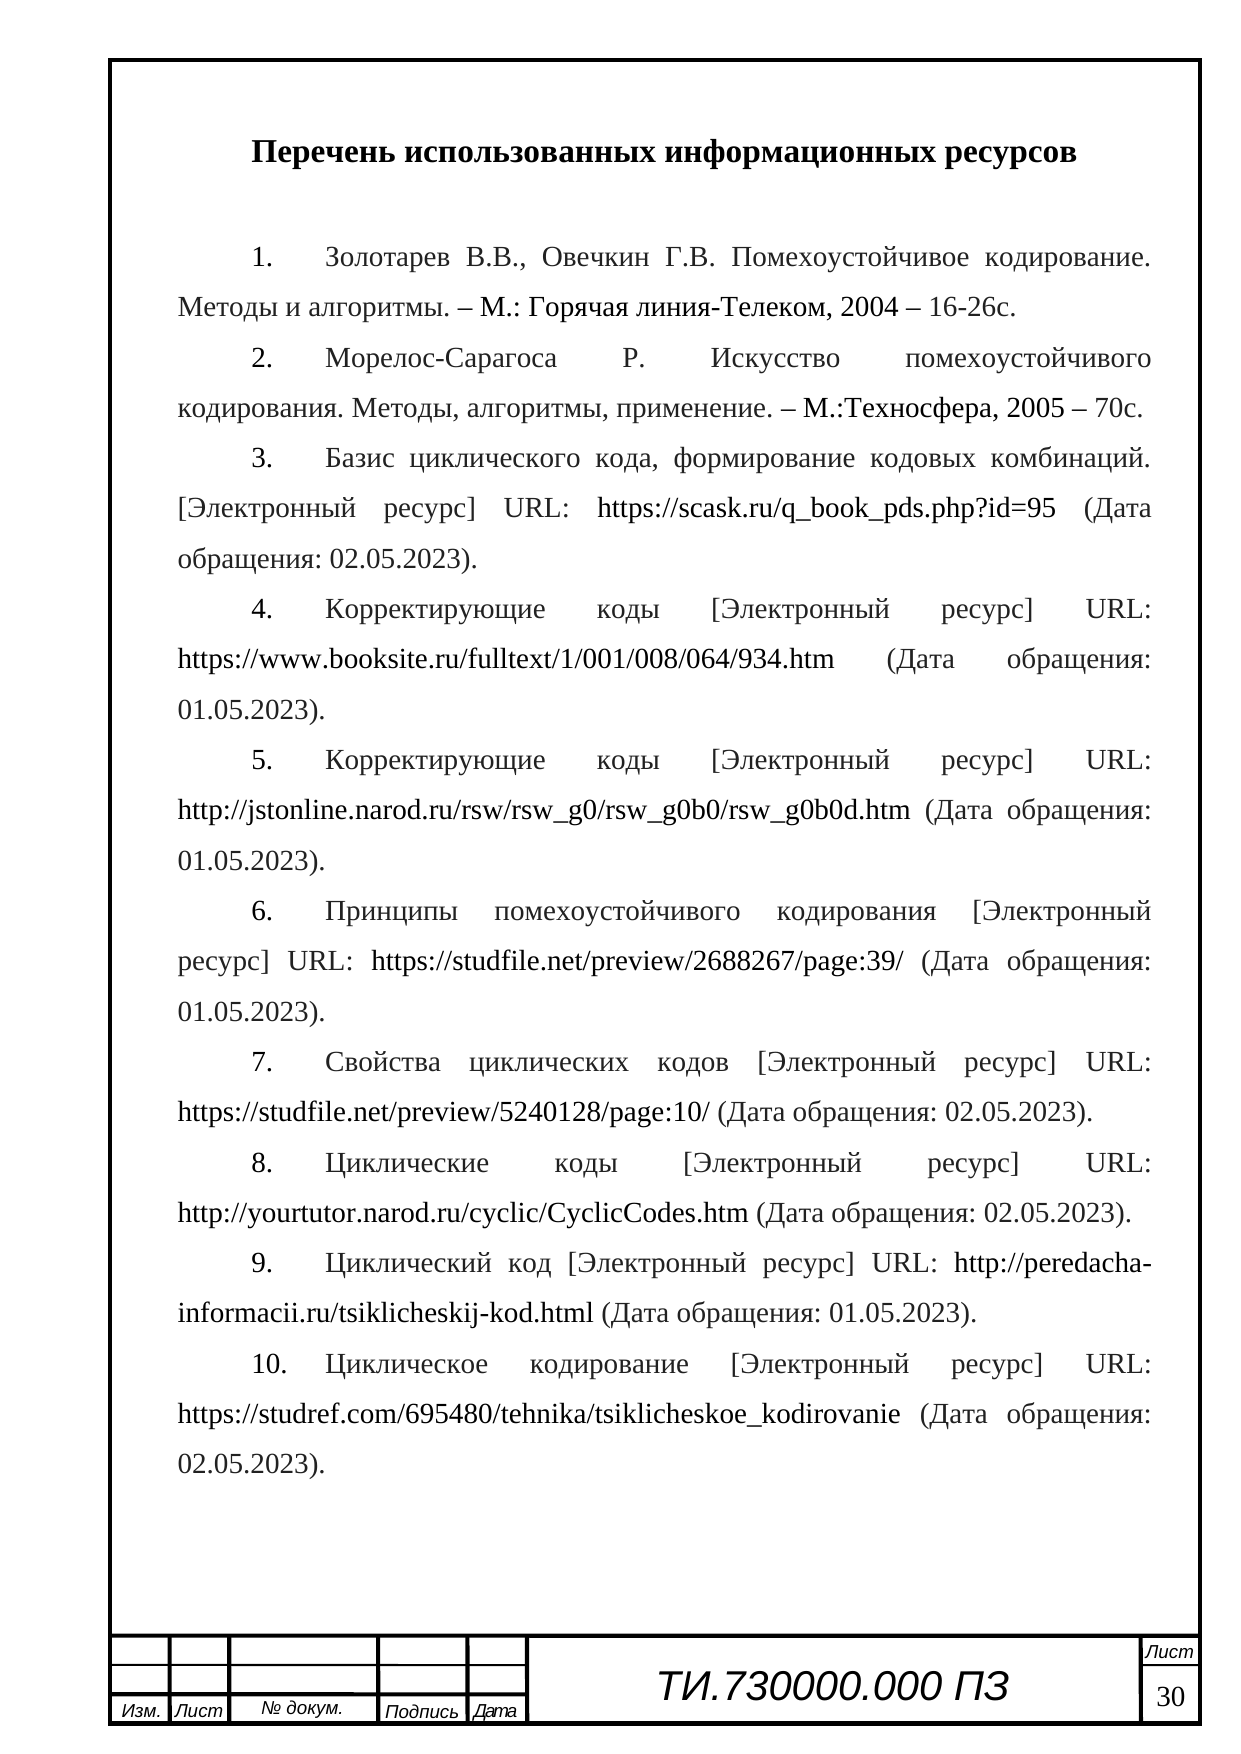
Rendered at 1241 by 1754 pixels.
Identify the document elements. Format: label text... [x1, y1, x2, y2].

list Корректирующие коды [Электронный ресурс] URL: https://www.booksite.ru/fulltext/1/001/008/064/934.htm (Дата обращения: 01.05.2023). [177, 591, 1152, 725]
list Морелос-Сарагоса Р. Искусство помехоустойчивого кодирования. Методы, алгоритмы, применение. – М.:Техносфера, 2005 – 70с. [177, 340, 1152, 423]
list Корректирующие коды [Электронный ресурс] URL: http://jstonline.narod.ru/rsw/rsw_g0/rsw_g0b0/rsw_g0b0d.htm (Дата обращения: 01.05.2023). [177, 742, 1152, 876]
list Циклический код [Электронный ресурс] URL: http://peredacha-informacii.ru/tsiklicheskij-kod.html (Дата обращения: 01.05.2023). [177, 1245, 1152, 1329]
list Золотарев В.В., Овечкин Г.В. Помехоустойчивое кодирование. Методы и алгоритмы. – М.: Горячая линия-Телеком, 2004 – 16-26с. [177, 239, 1152, 323]
list Свойства циклических кодов [Электронный ресурс] URL: https://studfile.net/preview/5240128/page:10/ (Дата обращения: 02.05.2023). [177, 1044, 1152, 1128]
list Циклические коды [Электронный ресурс] URL: http://yourtutor.narod.ru/cyclic/CyclicCodes.htm (Дата обращения: 02.05.2023). [177, 1145, 1152, 1228]
list Циклическое кодирование [Электронный ресурс] URL: https://studref.com/695480/tehnika/tsiklicheskoe_kodirovanie (Дата обращения: 02.05.2023). [177, 1346, 1152, 1480]
subtitle Перечень использованных информационных ресурсов [177, 131, 1152, 169]
list Принципы помехоустойчивого кодирования [Электронный ресурс] URL: https://studfile.net/preview/2688267/page:39/ (Дата обращения: 01.05.2023). [177, 893, 1152, 1027]
list Базис циклического кода, формирование кодовых комбинаций. [Электронный ресурс] URL: https://scask.ru/q_book_pds.php?id=95 (Дата обращения: 02.05.2023). [177, 440, 1152, 574]
